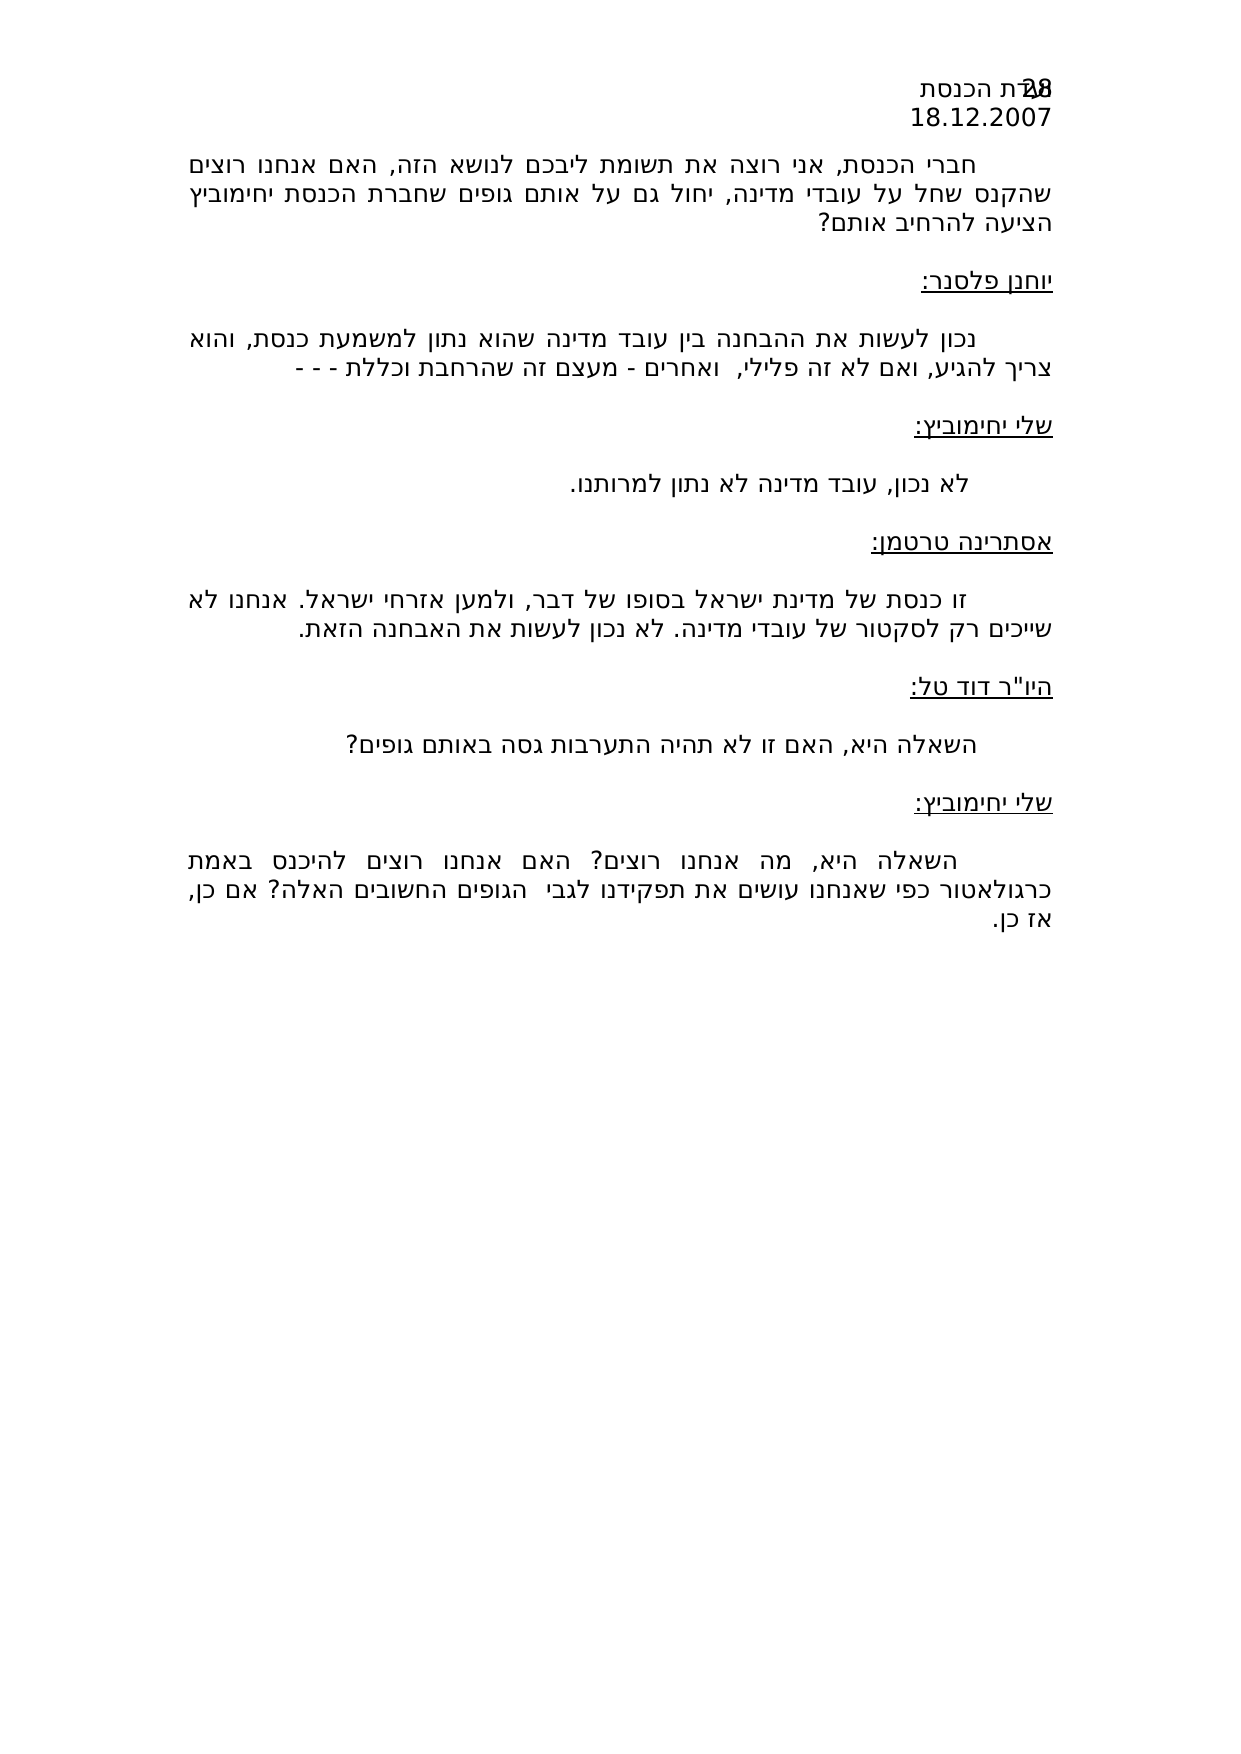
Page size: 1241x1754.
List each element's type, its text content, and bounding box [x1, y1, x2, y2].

subtitle שלי יחימוביץ: [187, 788, 1053, 817]
subtitle אסתרינה טרטמן: [187, 527, 1053, 556]
text נכון לעשות את ההבחנה בין עובד מדינה שהוא נתון למשמעת כנסת, והוא צריך להגיע, ואם לא זה פלילי, ואחרים - מעצם זה שהרחבת וכללת - - - [187, 324, 1053, 382]
text לא נכון, עובד מדינה לא נתון למרותנו. [187, 469, 1053, 498]
subtitle שלי יחימוביץ: [187, 411, 1053, 440]
text השאלה היא, האם זו לא תהיה התערבות גסה באותם גופים? [187, 730, 1053, 759]
text זו כנסת של מדינת ישראל בסופו של דבר, ולמען אזרחי ישראל. אנחנו לא שייכים רק לסקטור של עובדי מדינה. לא נכון לעשות את האבחנה הזאת. [187, 585, 1053, 643]
text היו"ר דוד טל: [187, 672, 1053, 701]
text יוחנן פלסנר: [187, 266, 1053, 295]
text חברי הכנסת, אני רוצה את תשומת ליבכם לנושא הזה, האם אנחנו רוצים שהקנס שחל על עובדי מדינה, יחול גם על אותם גופים שחברת הכנסת יחימוביץ הציעה להרחיב אותם? [187, 150, 1053, 237]
text השאלה היא, מה אנחנו רוצים? האם אנחנו רוצים להיכנס באמת כרגולאטור כפי שאנחנו עושים את תפקידנו לגבי הגופים החשובים האלה? אם כן, אז כן. [187, 846, 1053, 933]
